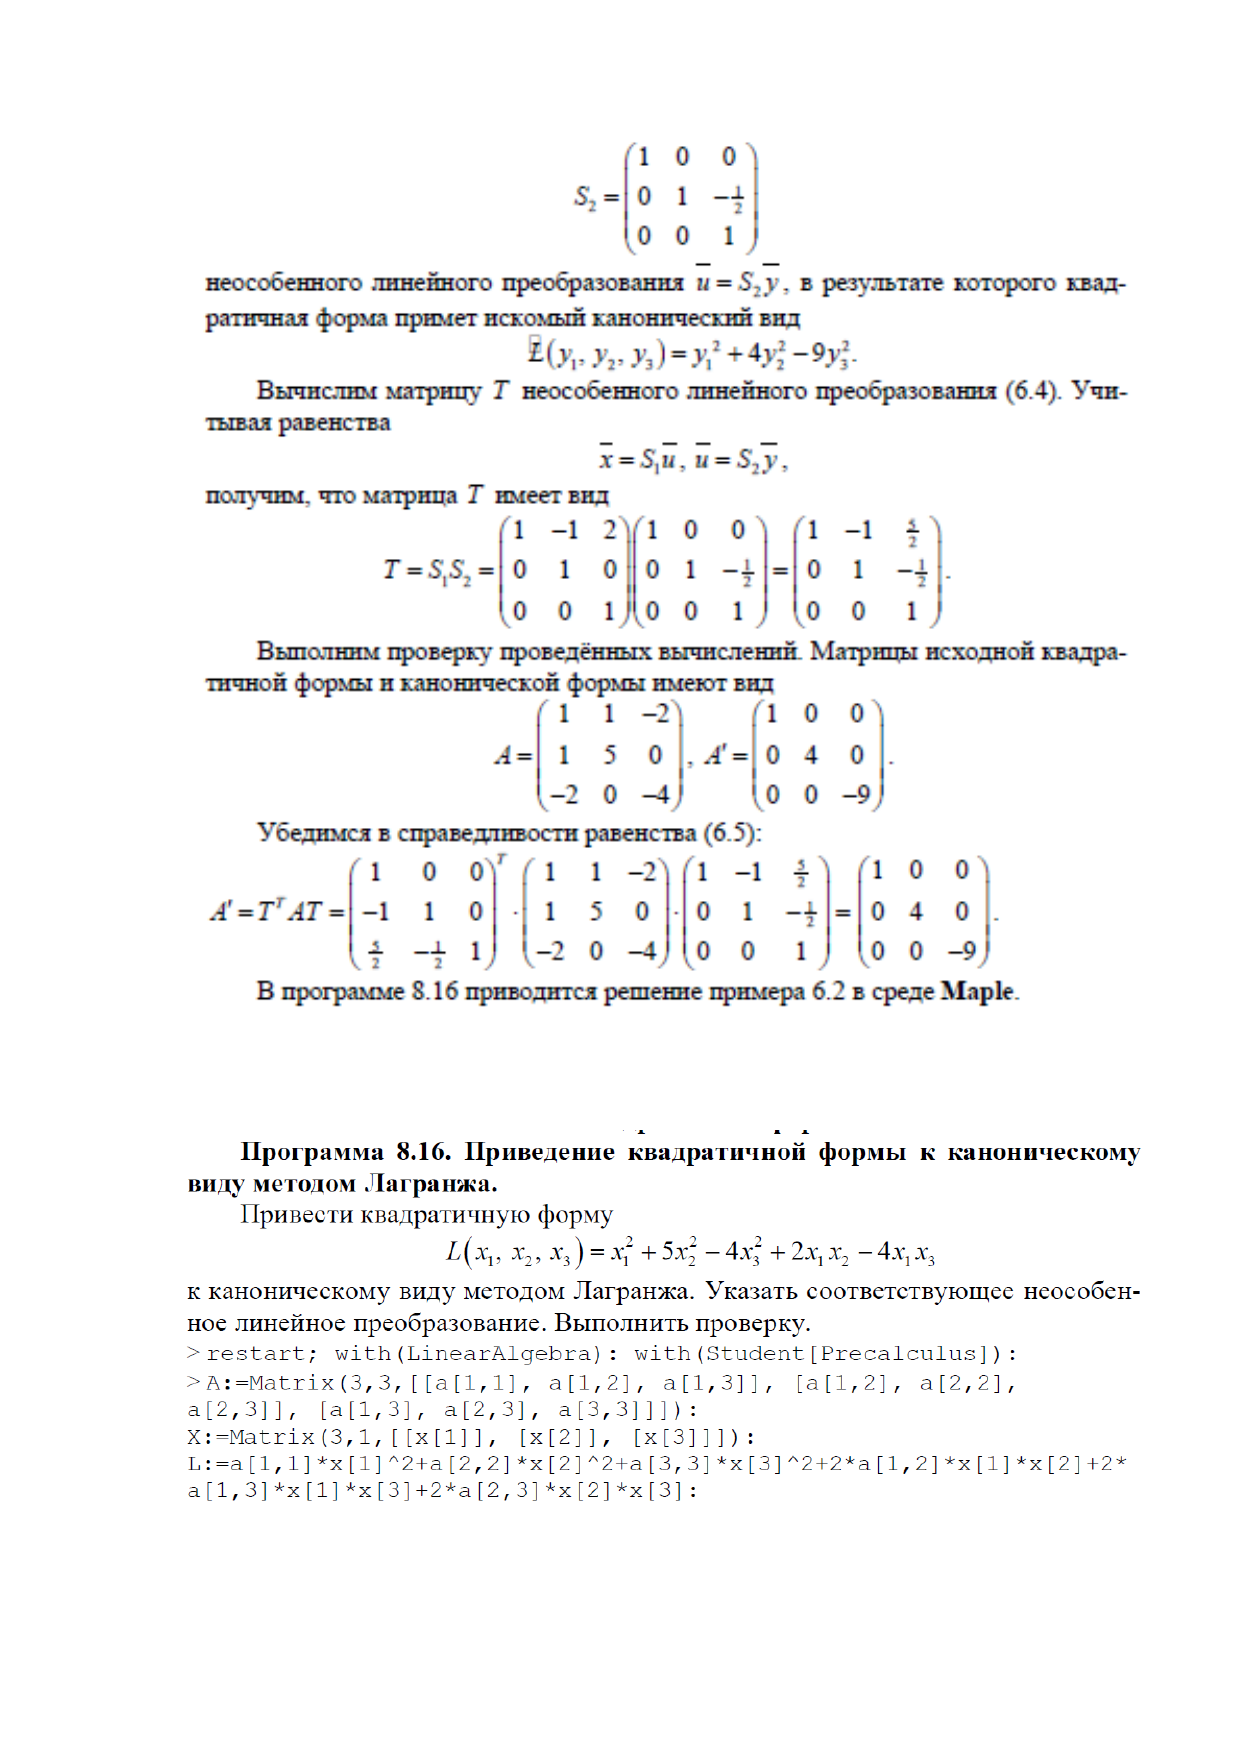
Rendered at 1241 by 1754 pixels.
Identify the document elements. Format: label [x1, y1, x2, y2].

picture [177, 1130, 1152, 1519]
